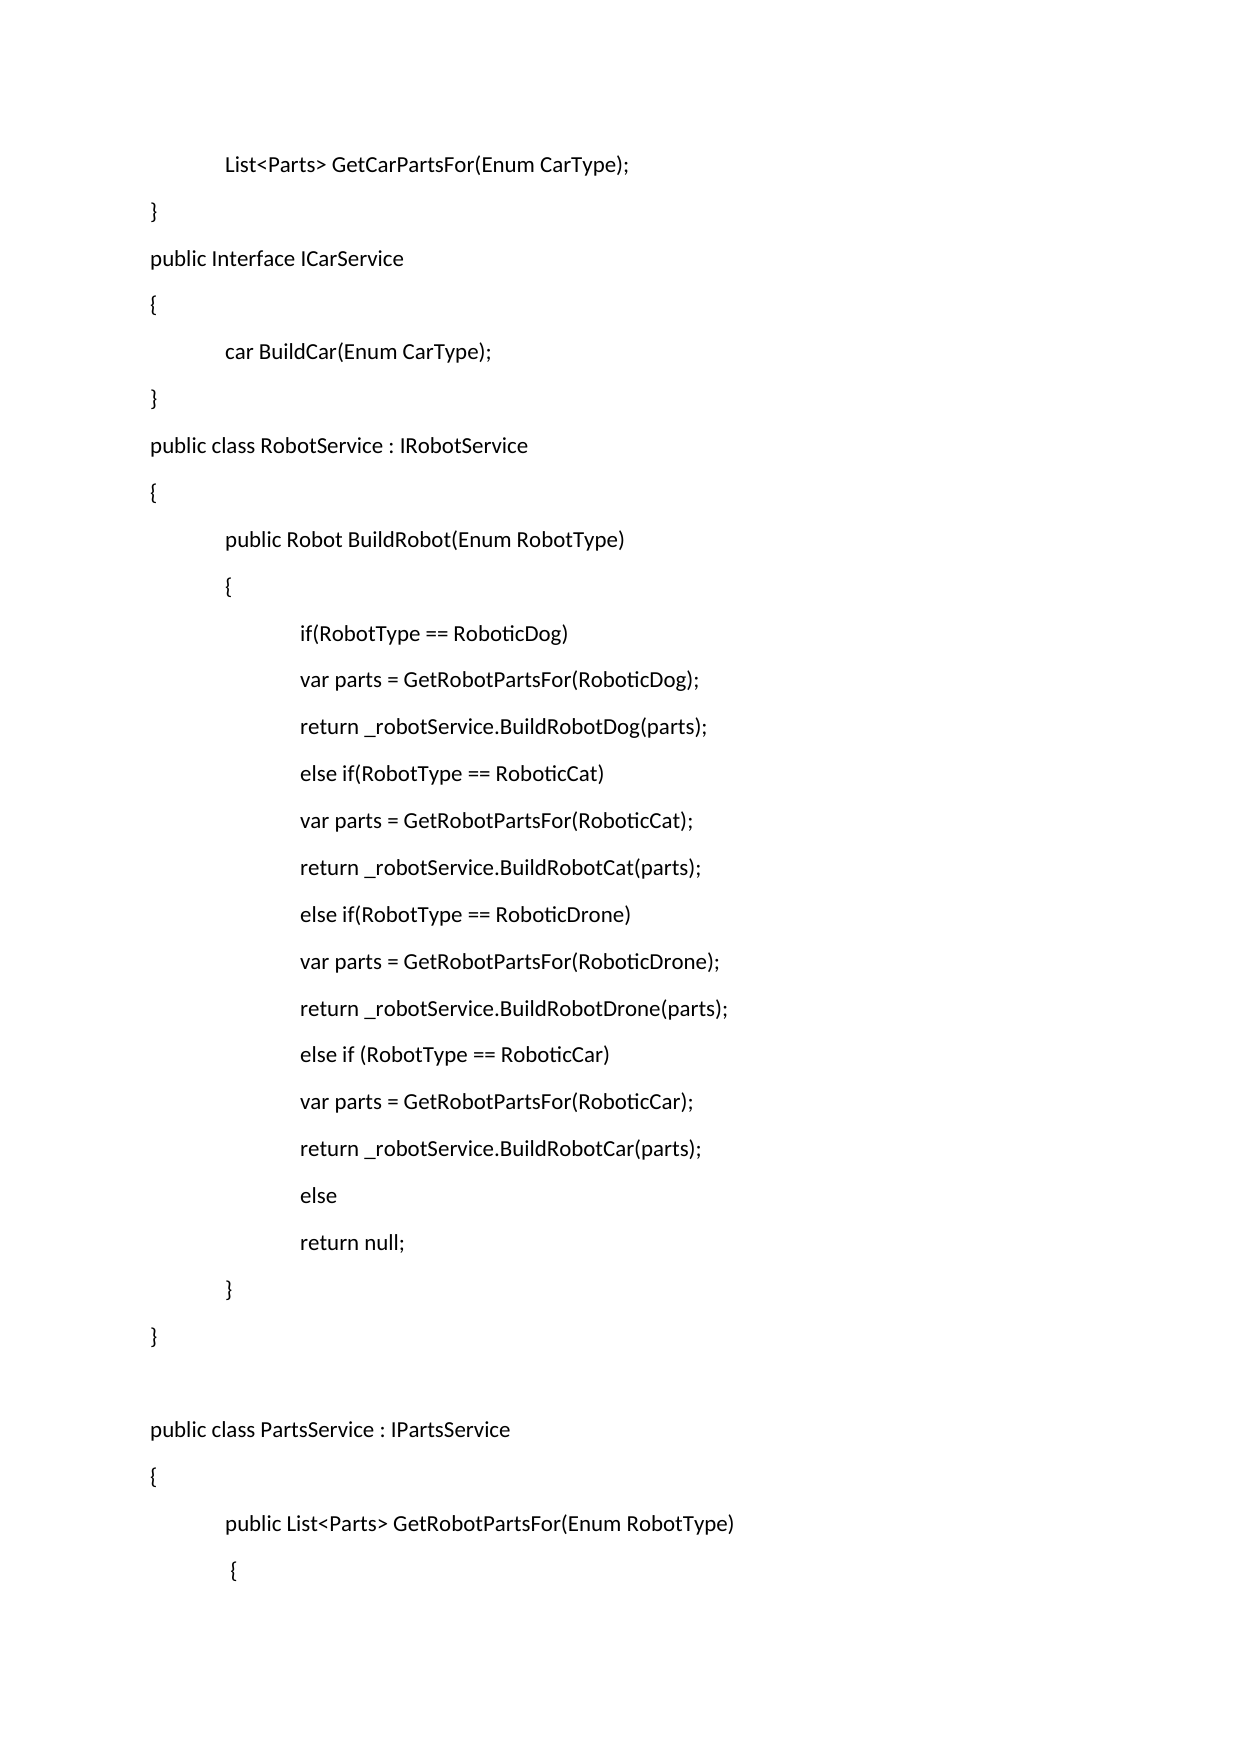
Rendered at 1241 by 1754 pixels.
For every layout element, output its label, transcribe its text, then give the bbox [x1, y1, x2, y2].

text } [150, 1275, 1090, 1303]
text else if(RobotType == RoboticDrone) [150, 900, 1090, 928]
text else if(RobotType == RoboticCat) [150, 759, 1090, 787]
text return null; [150, 1228, 1090, 1256]
text if(RobotType == RoboticDog) [150, 619, 1090, 647]
text return _robotService.BuildRobotDrone(parts); [150, 994, 1090, 1022]
text } [150, 384, 1090, 412]
text { [150, 478, 1090, 506]
text public Interface ICarService [150, 244, 1090, 272]
text } [150, 1322, 1090, 1350]
text { [150, 1556, 1090, 1584]
text return _robotService.BuildRobotDog(parts); [150, 712, 1090, 741]
text public List<Parts> GetRobotPartsFor(Enum RobotType) [150, 1509, 1090, 1537]
text var parts = GetRobotPartsFor(RoboticCat); [150, 806, 1090, 834]
text } [150, 197, 1090, 225]
text car BuildCar(Enum CarType); [150, 337, 1090, 366]
text { [150, 572, 1090, 600]
text else if (RobotType == RoboticCar) [150, 1041, 1090, 1069]
text { [150, 291, 1090, 319]
text public class PartsService : IPartsService [150, 1416, 1090, 1444]
text var parts = GetRobotPartsFor(RoboticCar); [150, 1087, 1090, 1116]
text { [150, 1462, 1090, 1491]
text return _robotService.BuildRobotCar(parts); [150, 1134, 1090, 1162]
text public Robot BuildRobot(Enum RobotType) [150, 525, 1090, 553]
text var parts = GetRobotPartsFor(RoboticDog); [150, 666, 1090, 694]
text var parts = GetRobotPartsFor(RoboticDrone); [150, 947, 1090, 975]
text return _robotService.BuildRobotCat(parts); [150, 853, 1090, 881]
text List<Parts> GetCarPartsFor(Enum CarType); [150, 150, 1090, 178]
text else [150, 1181, 1090, 1209]
text public class RobotService : IRobotService [150, 431, 1090, 459]
